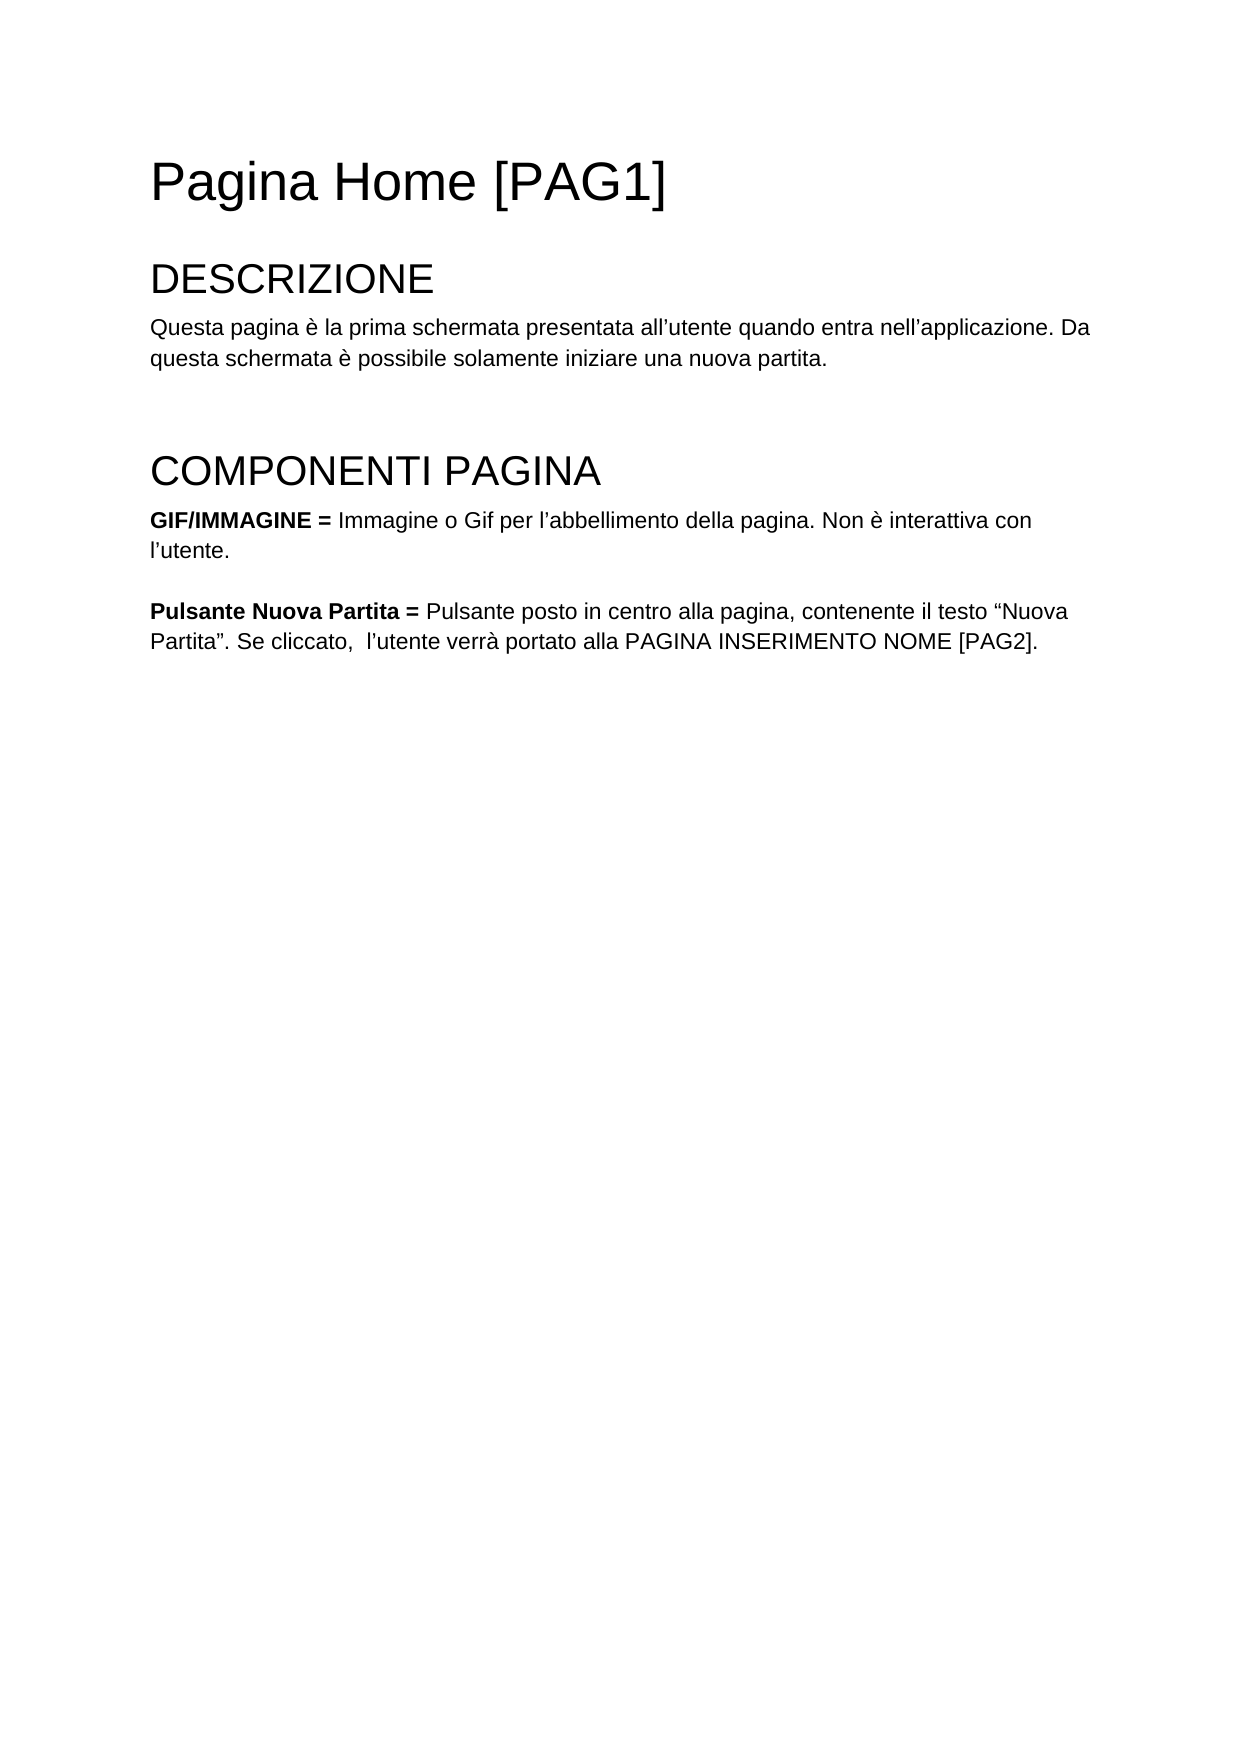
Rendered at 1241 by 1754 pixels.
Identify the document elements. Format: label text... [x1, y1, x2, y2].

text Questa pagina è la prima schermata presentata all’utente quando entra nell’applicazione. Da questa schermata è possibile solamente iniziare una nuova partita. [150, 314, 1090, 371]
title Pagina Home [PAG1] [150, 150, 1090, 212]
subtitle COMPONENTI PAGINA [150, 447, 1090, 494]
subtitle DESCRIZIONE [150, 254, 1090, 302]
text GIF/IMMAGINE = Immagine o Gif per l’abbellimento della pagina. Non è interattiva con l’utente. [150, 507, 1090, 564]
text Pulsante Nuova Partita = Pulsante posto in centro alla pagina, contenente il testo “Nuova Partita”. Se cliccato, l’utente verrà portato alla PAGINA INSERIMENTO NOME [PAG2]. [150, 598, 1090, 654]
